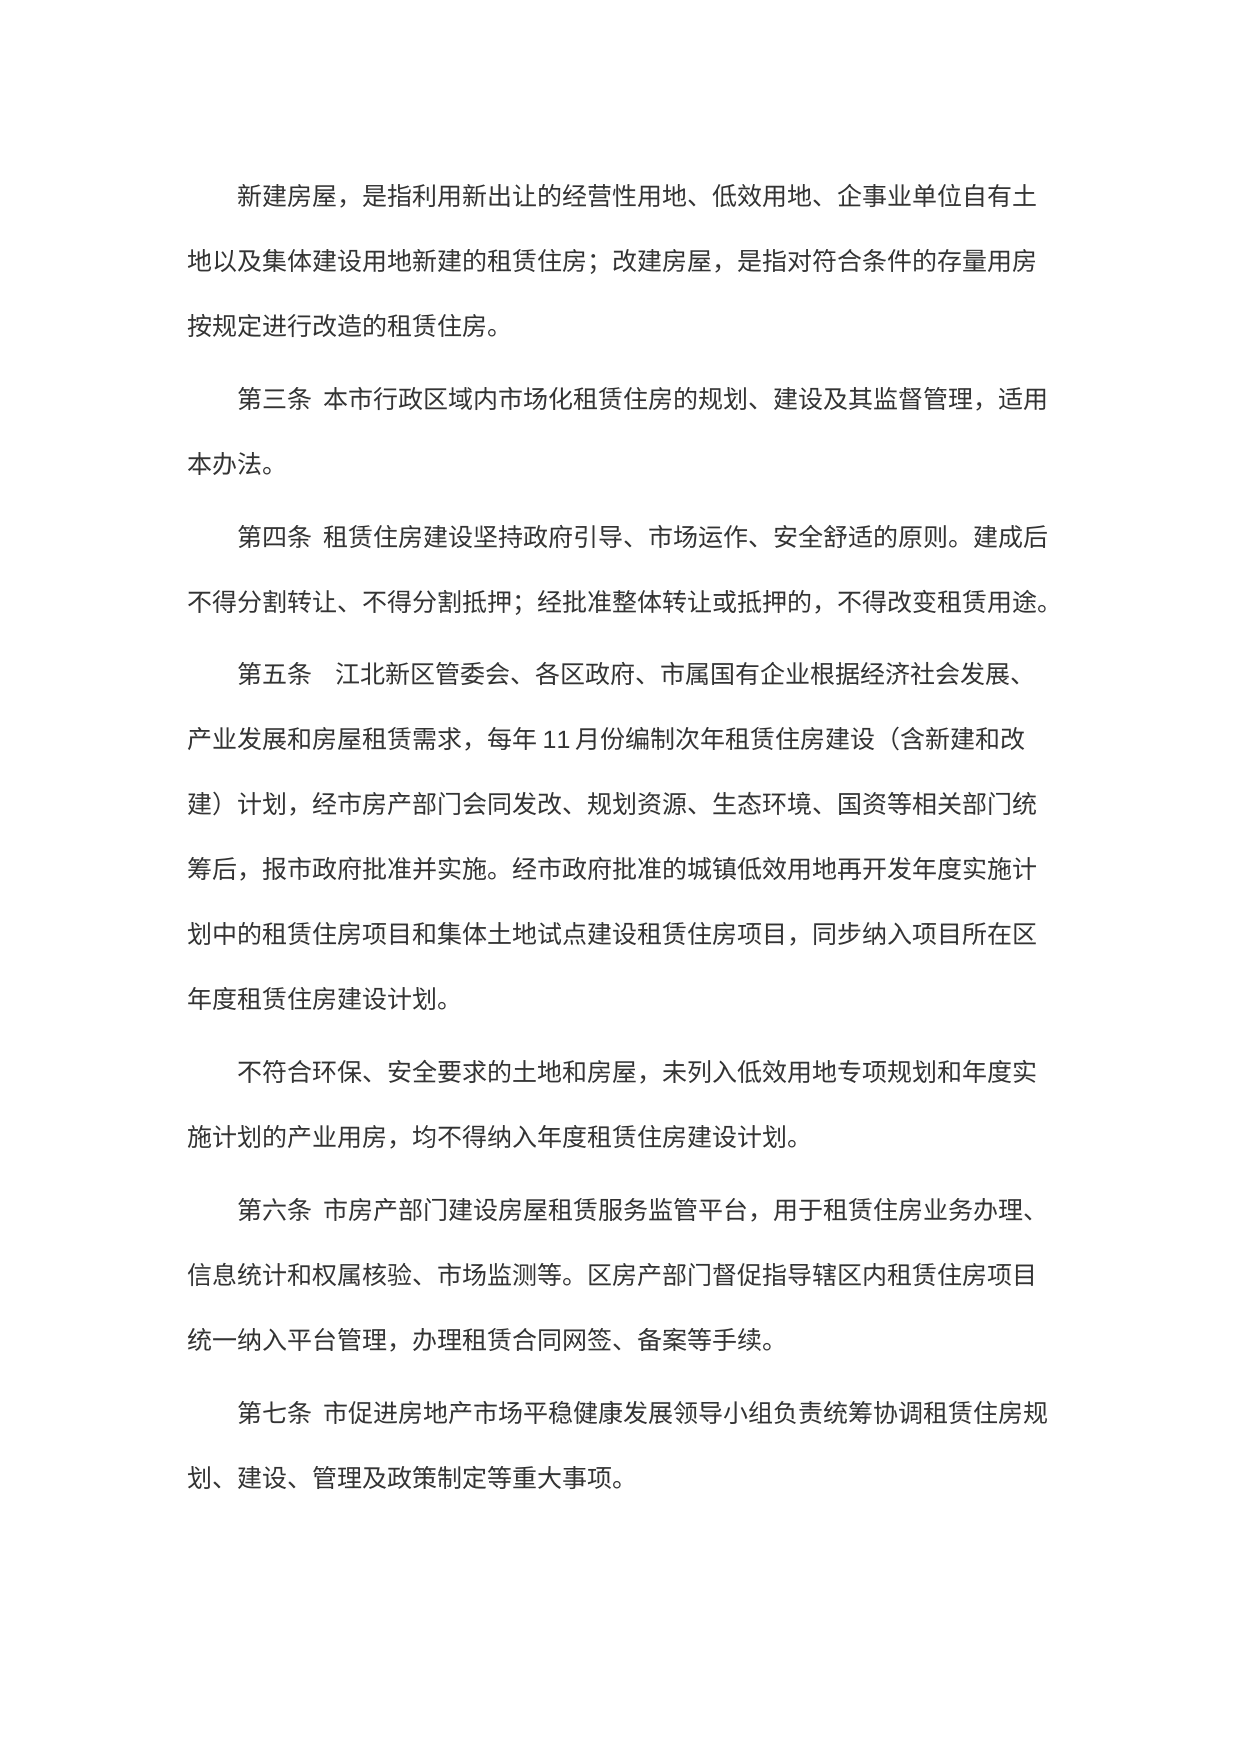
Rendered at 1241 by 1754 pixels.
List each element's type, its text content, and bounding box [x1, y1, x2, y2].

text 第五条 江北新区管委会、各区政府、市属国有企业根据经济社会发展、产业发展和房屋租赁需求，每年11月份编制次年租赁住房建设（含新建和改建）计划，经市房产部门会同发改、规划资源、生态环境、国资等相关部门统筹后，报市政府批准并实施。经市政府批准的城镇低效用地再开发年度实施计划中的租赁住房项目和集体土地试点建设租赁住房项目，同步纳入项目所在区年度租赁住房建设计划。 [187, 640, 1053, 1030]
text 第三条 本市行政区域内市场化租赁住房的规划、建设及其监督管理，适用本办法。 [187, 365, 1053, 495]
text 第六条 市房产部门建设房屋租赁服务监管平台，用于租赁住房业务办理、信息统计和权属核验、市场监测等。区房产部门督促指导辖区内租赁住房项目统一纳入平台管理，办理租赁合同网签、备案等手续。 [187, 1176, 1053, 1371]
text 新建房屋，是指利用新出让的经营性用地、低效用地、企事业单位自有土地以及集体建设用地新建的租赁住房；改建房屋，是指对符合条件的存量用房按规定进行改造的租赁住房。 [187, 162, 1053, 357]
text 第四条 租赁住房建设坚持政府引导、市场运作、安全舒适的原则。建成后不得分割转让、不得分割抵押；经批准整体转让或抵押的，不得改变租赁用途。 [187, 503, 1053, 633]
text 不符合环保、安全要求的土地和房屋，未列入低效用地专项规划和年度实施计划的产业用房，均不得纳入年度租赁住房建设计划。 [187, 1038, 1053, 1168]
text 第七条 市促进房地产市场平稳健康发展领导小组负责统筹协调租赁住房规划、建设、管理及政策制定等重大事项。 [187, 1379, 1053, 1509]
